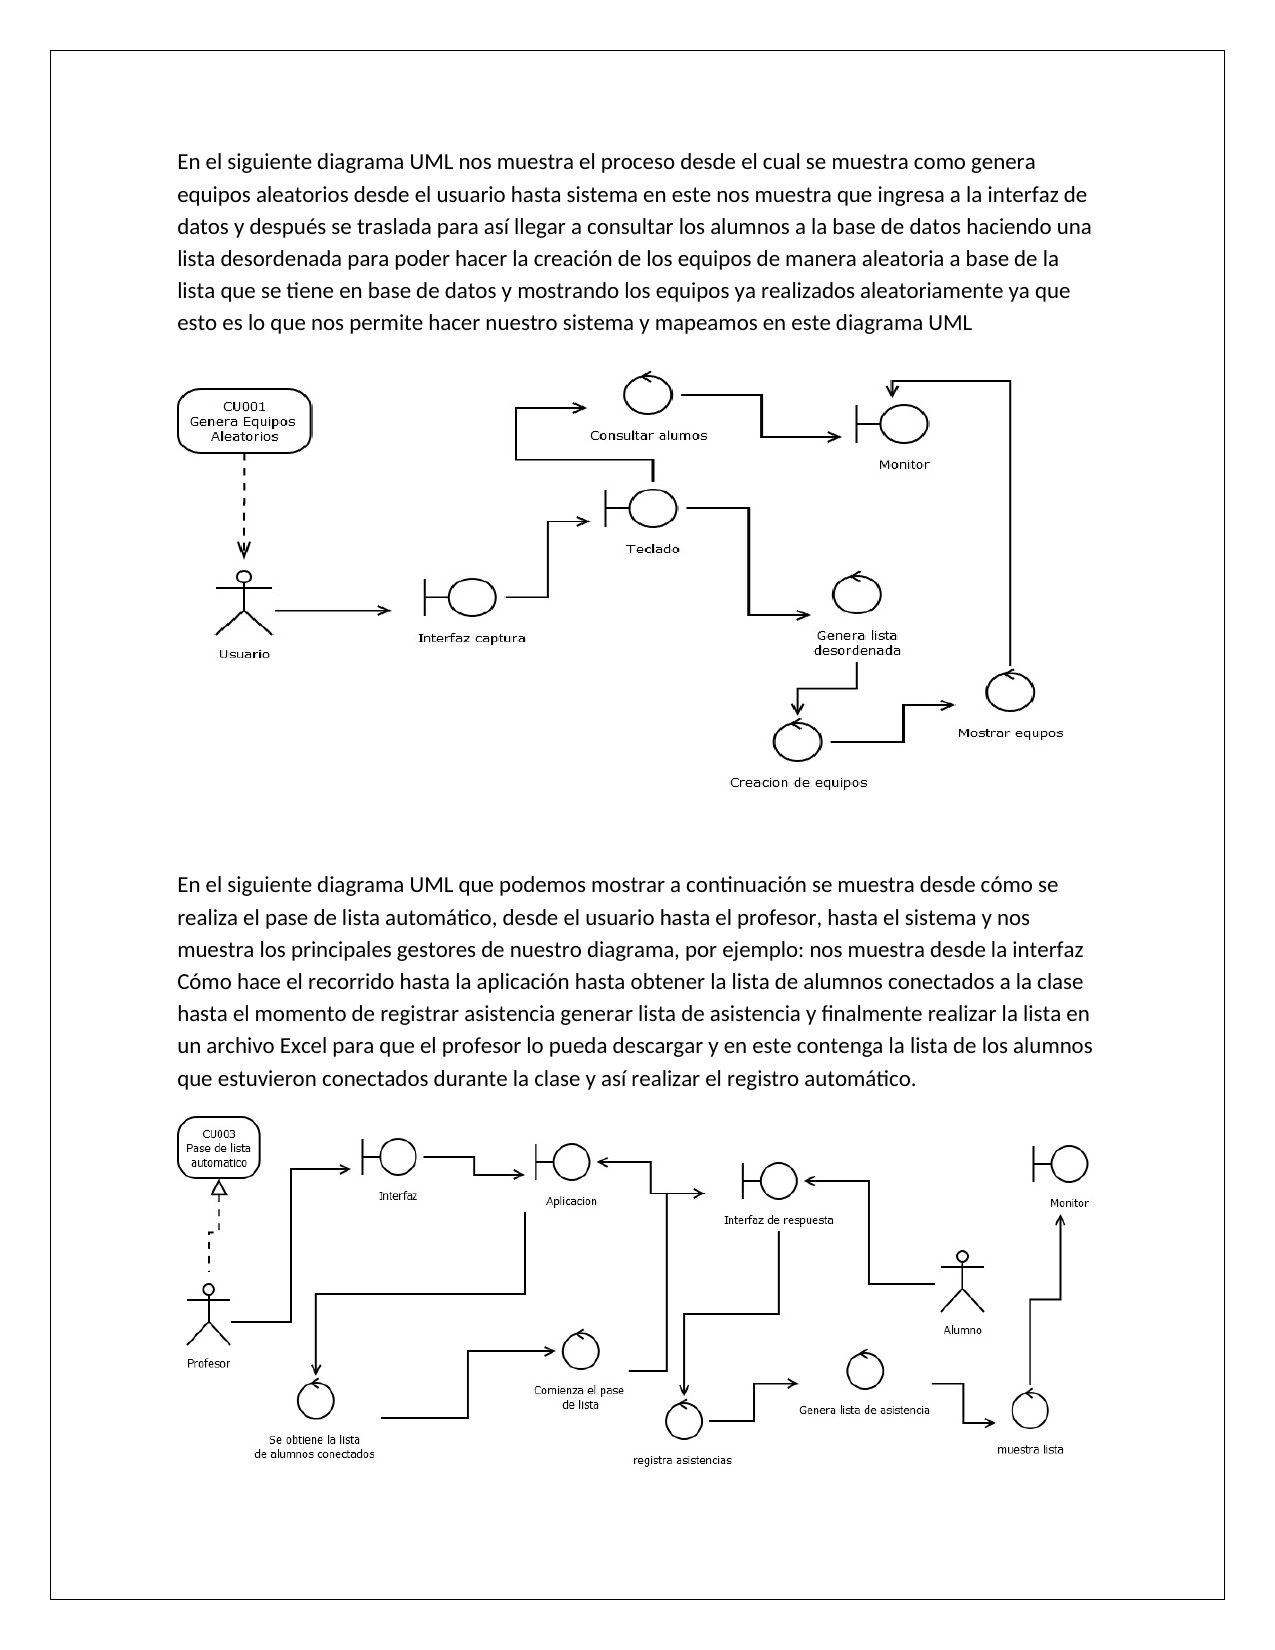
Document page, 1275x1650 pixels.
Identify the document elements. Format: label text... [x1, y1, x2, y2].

text En el siguiente diagrama UML que podemos mostrar a continuación se muestra desde cómo se realiza el pase de lista automático, desde el usuario hasta el profesor, hasta el sistema y nos muestra los principales gestores de nuestro diagrama, por ejemplo: nos muestra desde la interfaz Cómo hace el recorrido hasta la aplicación hasta obtener la lista de alumnos conectados a la clase hasta el momento de registrar asistencia generar lista de asistencia y finalmente realizar la lista en un archivo Excel para que el profesor lo pueda descargar y en este contenga la lista de los alumnos que estuvieron conectados durante la clase y así realizar el registro automático. [177, 871, 1098, 1092]
picture [177, 1116, 1098, 1471]
picture [177, 340, 1065, 793]
